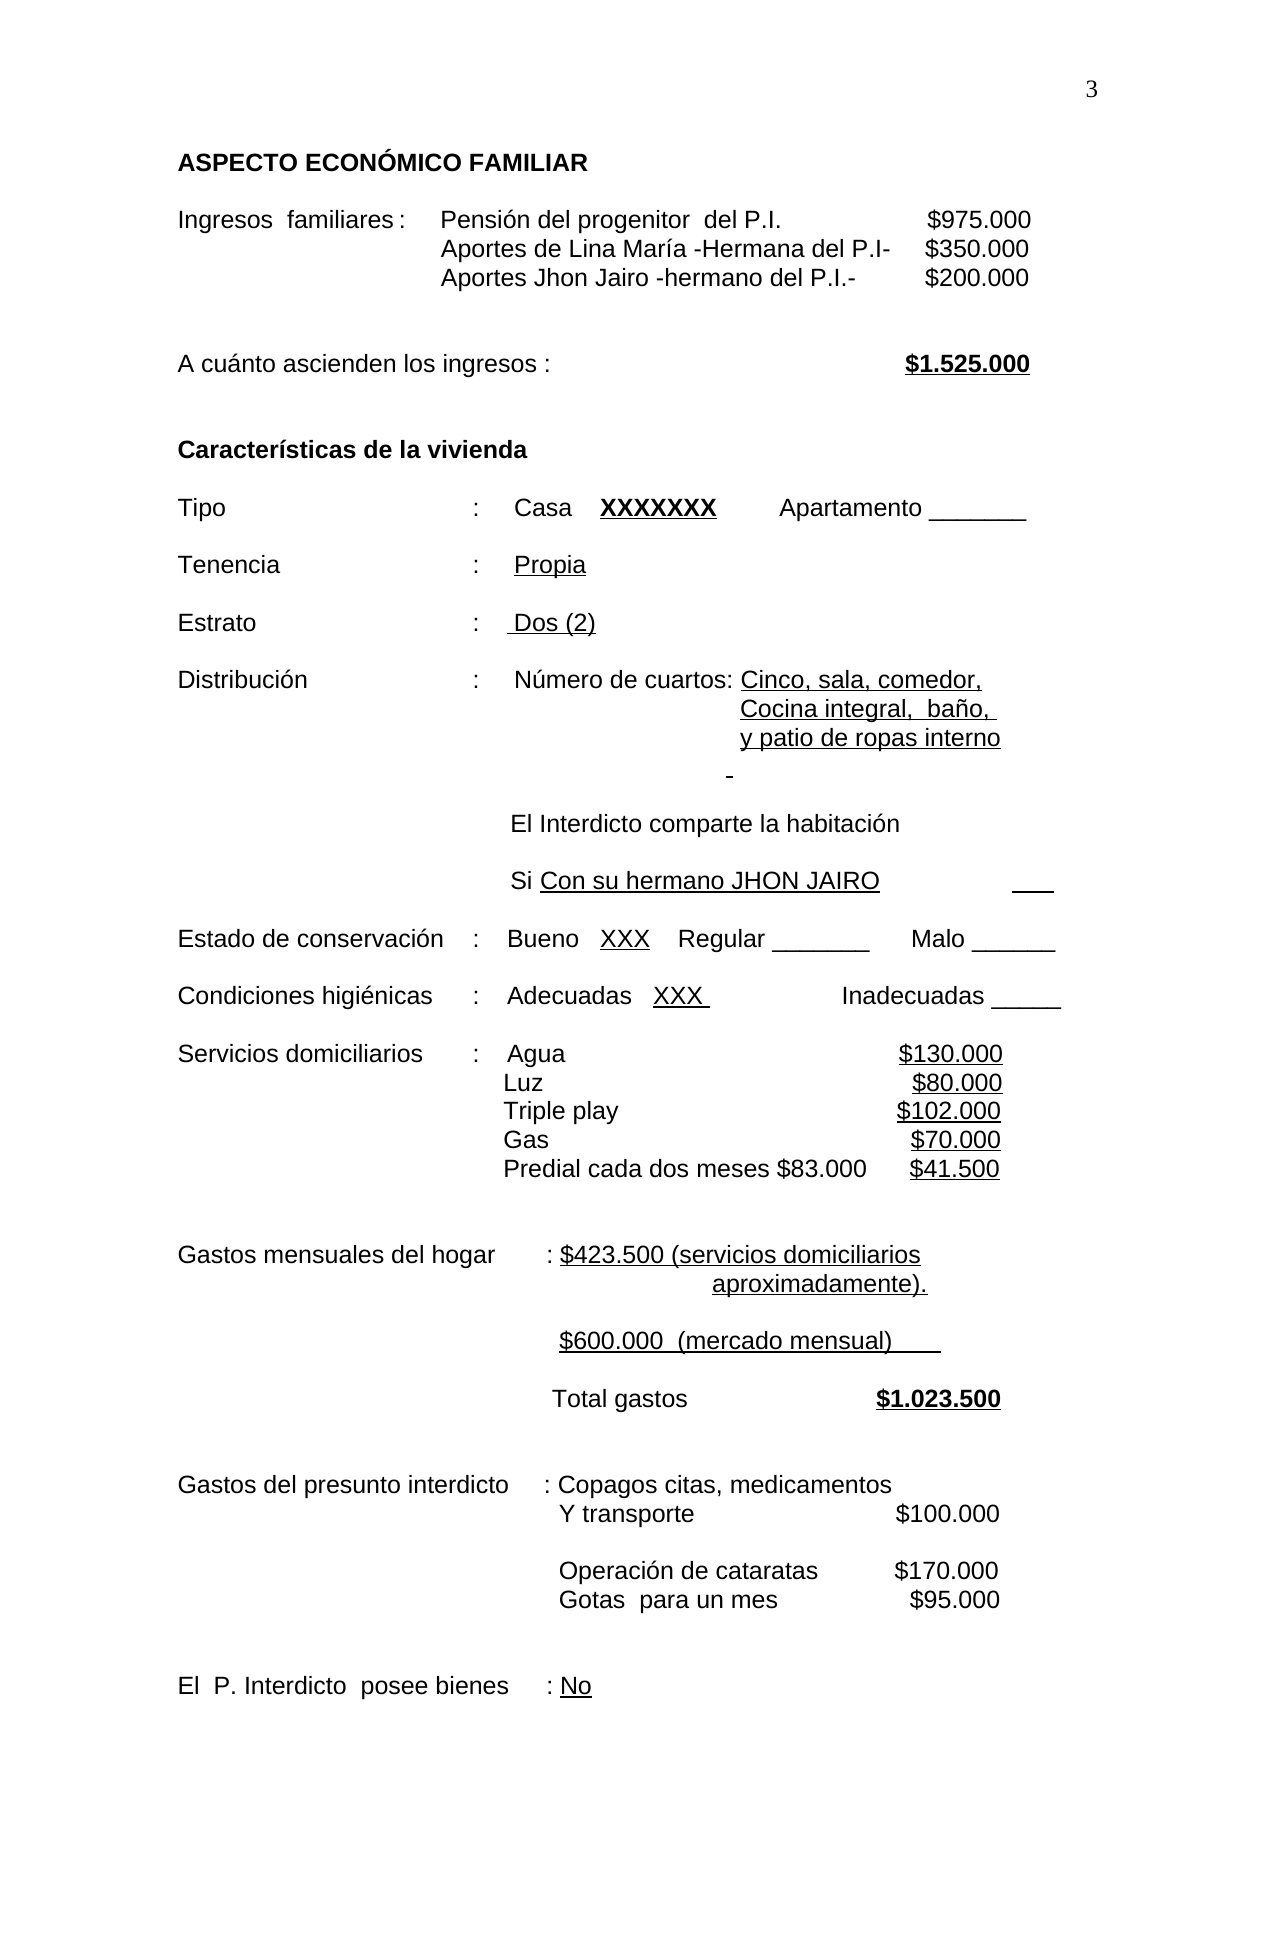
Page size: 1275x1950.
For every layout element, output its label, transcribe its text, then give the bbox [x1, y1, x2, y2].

text Operación de cataratas $170.000 [177, 1556, 1098, 1585]
text Gastos mensuales del hogar : $423.500 (servicios domiciliarios [177, 1240, 1098, 1269]
text Gotas para un mes $95.000 [177, 1585, 1098, 1614]
text Si Con su hermano JHON JAIRO [177, 866, 1098, 895]
text aproximadamente). [177, 1269, 1098, 1298]
text A cuánto ascienden los ingresos : $1.525.000 [177, 349, 1098, 378]
text ASPECTO ECONÓMICO FAMILIAR [177, 148, 1098, 176]
text Condiciones higiénicas : Adecuadas XXX Inadecuadas _____ [177, 981, 1098, 1010]
text Distribución : Número de cuartos: Cinco, sala, comedor, [177, 665, 1098, 694]
text Luz $80.000 [177, 1068, 1098, 1096]
text Predial cada dos meses $83.000 $41.500 [177, 1154, 1098, 1183]
text Características de la vivienda [177, 435, 1098, 464]
text Servicios domiciliarios : Agua $130.000 [177, 1039, 1098, 1068]
text Gas $70.000 [177, 1125, 1098, 1154]
text $600.000 (mercado mensual) [177, 1326, 1098, 1355]
text y patio de ropas interno [177, 723, 1098, 751]
text Tenencia : Propia [177, 550, 1098, 579]
text Cocina integral, baño, [177, 694, 1098, 723]
text Estado de conservación : Bueno XXX Regular _______ Malo ______ [177, 924, 1098, 953]
text Aportes Jhon Jairo -hermano del P.I.- $200.000 [177, 263, 1098, 291]
text Total gastos $1.023.500 [177, 1384, 1098, 1413]
text El P. Interdicto posee bienes : No [177, 1671, 1098, 1700]
text Triple play $102.000 [177, 1096, 1098, 1125]
text Tipo : Casa XXXXXXX Apartamento _______ [177, 493, 1098, 521]
text Aportes de Lina María -Hermana del P.I- $350.000 [177, 234, 1098, 263]
text El Interdicto comparte la habitación [177, 809, 1098, 838]
text Estrato : Dos (2) [177, 608, 1098, 636]
text Y transporte $100.000 [177, 1499, 1098, 1528]
text Ingresos familiares : Pensión del progenitor del P.I. $975.000 [177, 205, 1098, 234]
text Gastos del presunto interdicto : Copagos citas, medicamentos [177, 1470, 1098, 1499]
